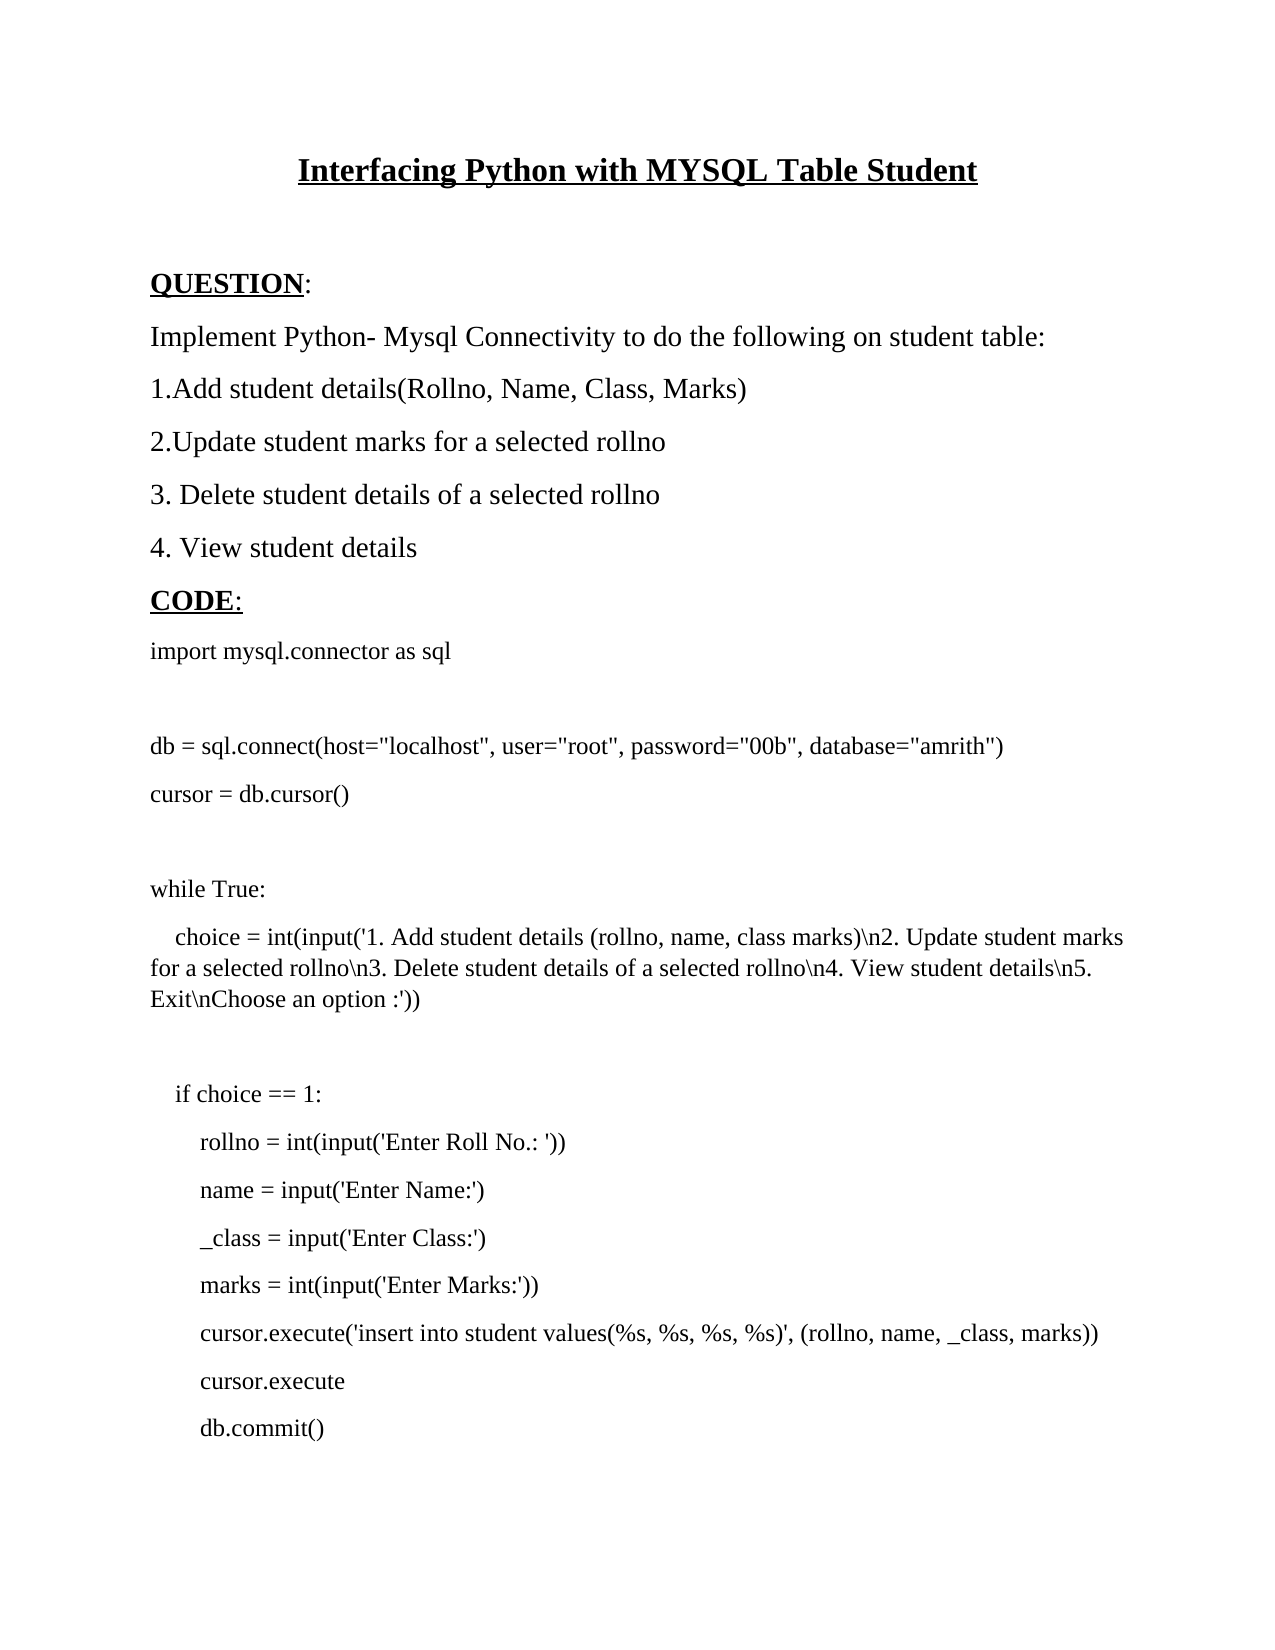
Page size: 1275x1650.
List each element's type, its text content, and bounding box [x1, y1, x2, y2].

text Interfacing Python with MYSQL Table Student [150, 150, 1125, 188]
text import mysql.connector as sql [150, 636, 1125, 664]
text cursor = db.cursor() [150, 779, 1125, 808]
text Implement Python- Mysql Connectivity to do the following on student table: [150, 319, 1125, 352]
text 1.Add student details(Rollno, Name, Class, Marks) [150, 372, 1125, 405]
text cursor.execute('insert into student values(%s, %s, %s, %s)', (rollno, name, _class, marks)) [150, 1318, 1125, 1347]
text choice = int(input('1. Add student details (rollno, name, class marks)\n2. Update student marks for a selected rollno\n3. Delete student details of a selected rollno\n4. View student details\n5. Exit\nChoose an option :')) [150, 922, 1125, 1013]
text db = sql.connect(host="localhost", user="root", password="00b", database="amrith") [150, 731, 1125, 760]
text db.commit() [150, 1413, 1125, 1442]
text _class = input('Enter Class:') [150, 1223, 1125, 1251]
text cursor.execute [150, 1366, 1125, 1394]
text 3. Delete student details of a selected rollno [150, 477, 1125, 511]
text rollno = int(input('Enter Roll No.: ')) [150, 1127, 1125, 1156]
text marks = int(input('Enter Marks:')) [150, 1270, 1125, 1299]
text QUESTION: [150, 266, 1125, 299]
text 4. View student details [150, 530, 1125, 564]
text if choice == 1: [150, 1079, 1125, 1108]
text 2.Update student marks for a selected rollno [150, 424, 1125, 458]
text while True: [150, 874, 1125, 903]
text name = input('Enter Name:') [150, 1175, 1125, 1204]
text CODE: [150, 583, 1125, 616]
